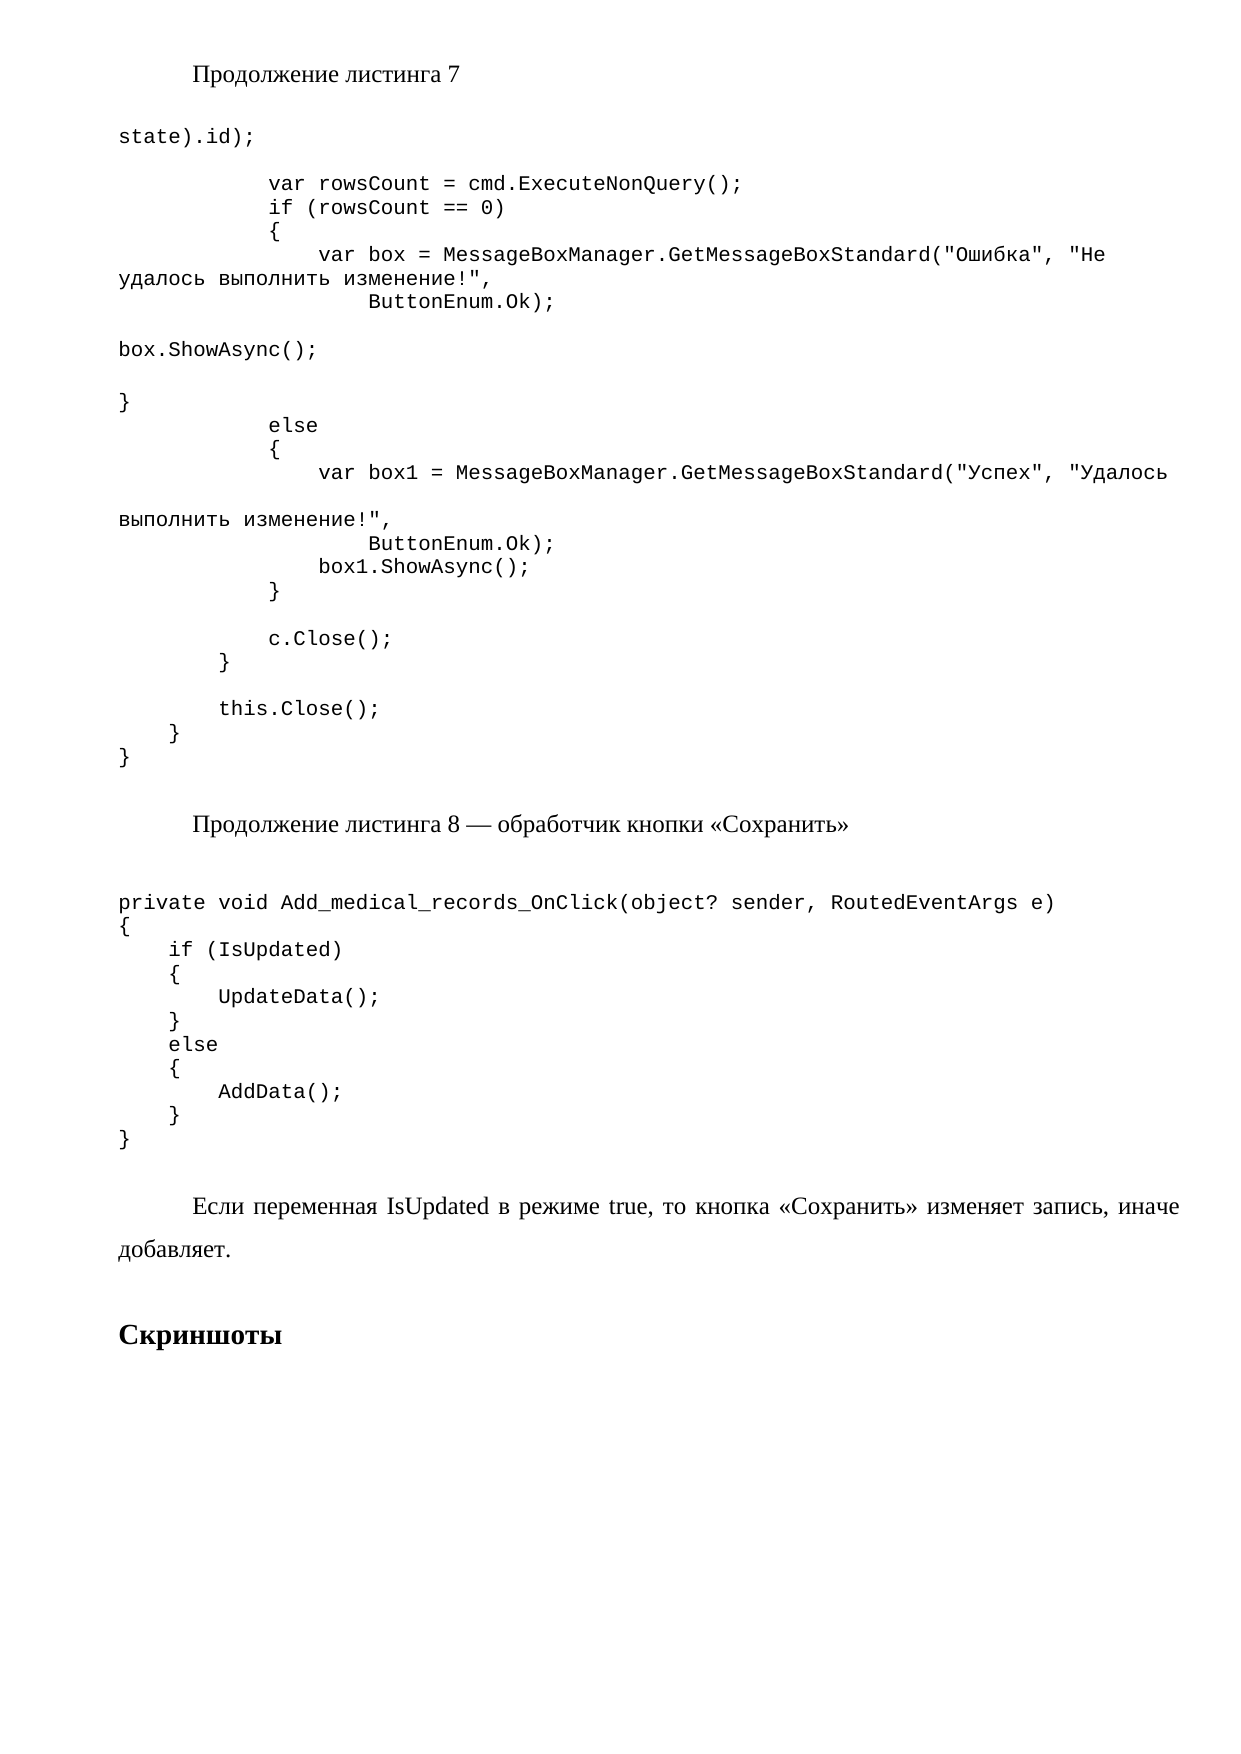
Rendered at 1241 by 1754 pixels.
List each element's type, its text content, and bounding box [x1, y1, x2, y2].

text Скриншоты [118, 1317, 1181, 1351]
text Продолжение листинга 8 — обработчик кнопки «Сохранить» [118, 809, 1181, 838]
text Продолжение листинга 7 [118, 59, 1181, 88]
text private void Add_medical_records_OnClick(object? sender, RoutedEventArgs e) { if (IsUpdated) { UpdateData(); } else { AddData(); } } [118, 892, 1181, 1152]
text state).id); var rowsCount = cmd.ExecuteNonQuery(); if (rowsCount == 0) { var box = MessageBoxManager.GetMessageBoxStandard("Ошибка", "Не удалось выполнить изменение!", ButtonEnum.Ok); [118, 126, 1181, 315]
text Если переменная IsUpdated в режиме true, то кнопка «Сохранить» изменяет запись, иначе добавляет. [118, 1191, 1181, 1263]
text box.ShowAsync(); [118, 339, 1181, 391]
text выполнить изменение!", ButtonEnum.Ok); box1.ShowAsync(); } c.Close(); } this.Close(); } } [118, 509, 1181, 769]
text } else { var box1 = MessageBoxManager.GetMessageBoxStandard("Успех", "Удалось [118, 391, 1181, 486]
